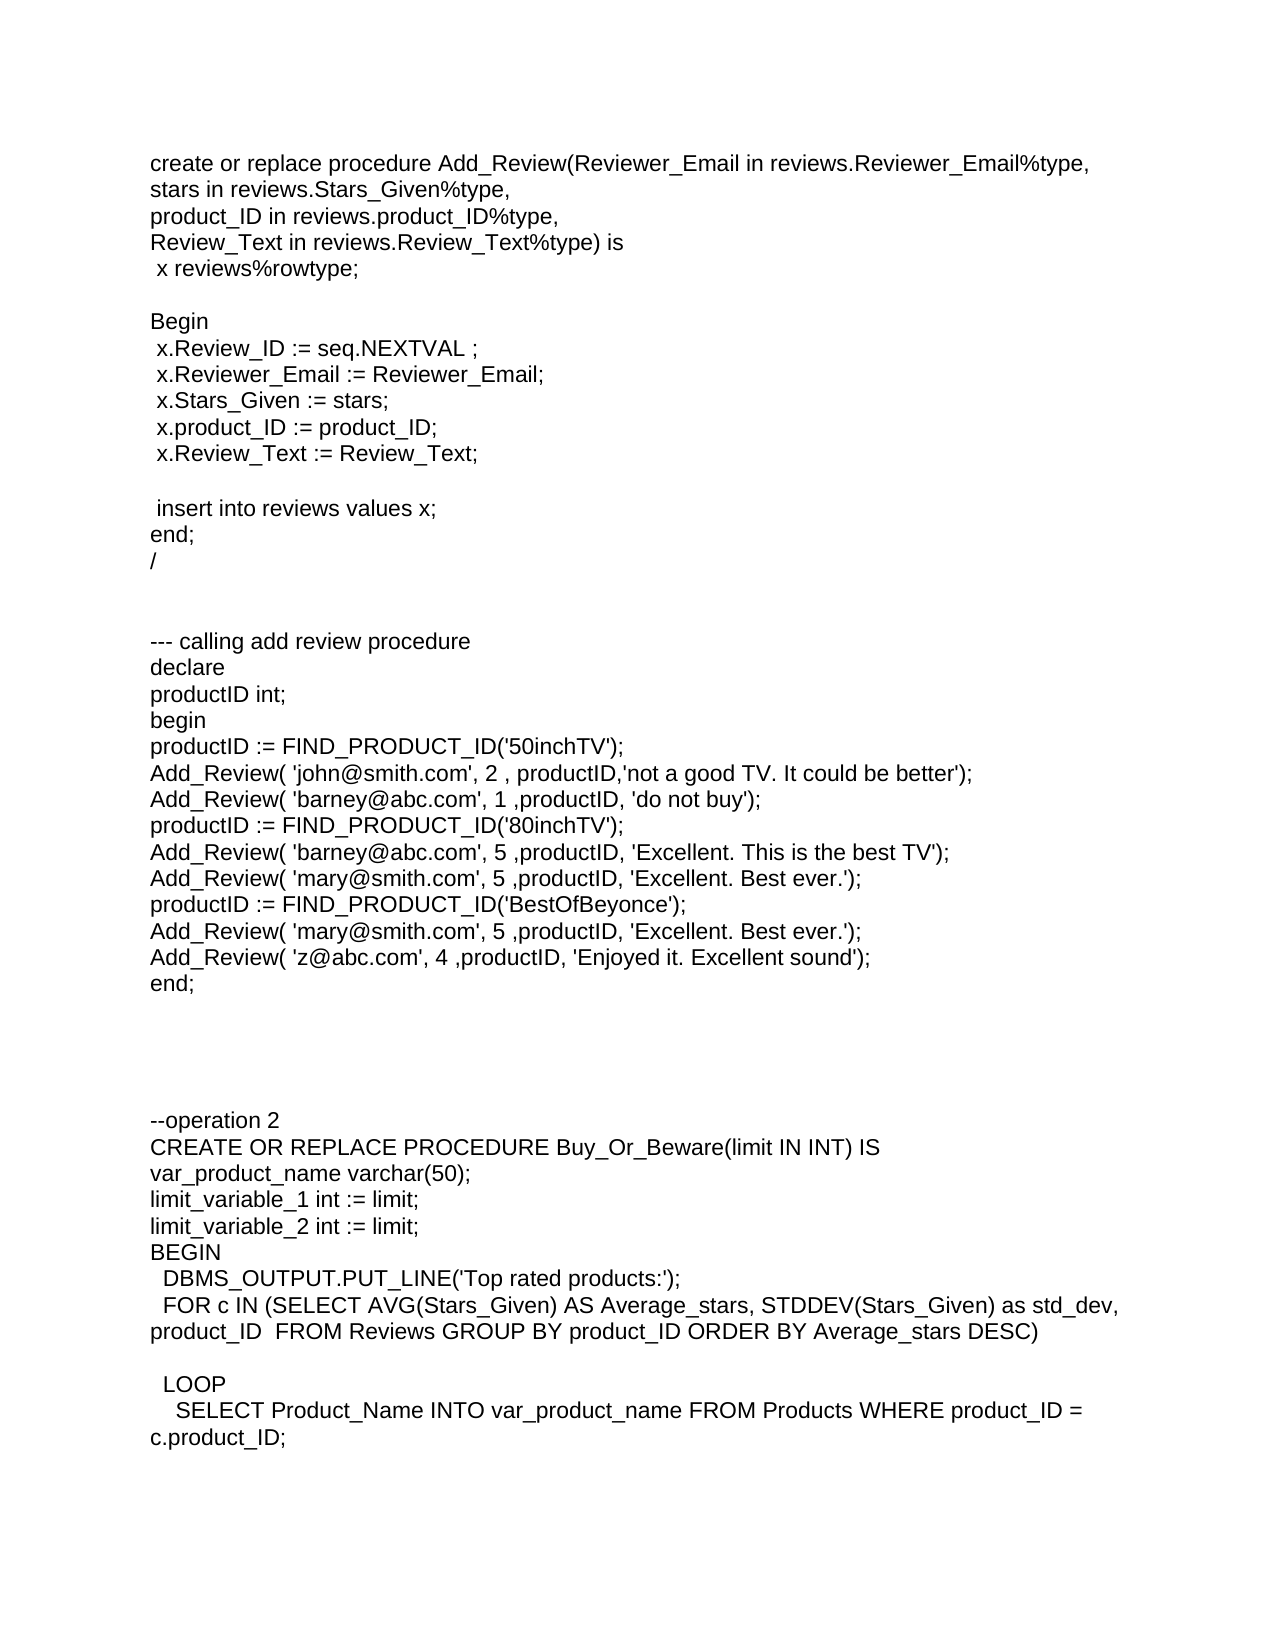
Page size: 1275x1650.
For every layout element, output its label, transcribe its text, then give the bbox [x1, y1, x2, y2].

text --operation 2 [150, 1107, 1125, 1134]
text / [150, 548, 1125, 574]
text create or replace procedure Add_Review(Reviewer_Email in reviews.Reviewer_Email%type, [150, 150, 1125, 176]
text productID := FIND_PRODUCT_ID('50inchTV'); [150, 733, 1125, 759]
text product_ID in reviews.product_ID%type, [150, 203, 1125, 229]
text x.product_ID := product_ID; [150, 413, 1125, 440]
text Review_Text in reviews.Review_Text%type) is [150, 229, 1125, 255]
text x.Review_ID := seq.NEXTVAL ; [150, 334, 1125, 361]
text begin [150, 707, 1125, 733]
text productID := FIND_PRODUCT_ID('80inchTV'); [150, 812, 1125, 839]
text end; [150, 970, 1125, 997]
text limit_variable_2 int := limit; [150, 1213, 1125, 1239]
text x reviews%rowtype; [150, 255, 1125, 282]
text --- calling add review procedure [150, 628, 1125, 654]
text productID := FIND_PRODUCT_ID('BestOfBeyonce'); [150, 891, 1125, 918]
text Add_Review( 'mary@smith.com', 5 ,productID, 'Excellent. Best ever.'); [150, 918, 1125, 944]
text Add_Review( 'z@abc.com', 4 ,productID, 'Enjoyed it. Excellent sound'); [150, 944, 1125, 970]
text CREATE OR REPLACE PROCEDURE Buy_Or_Beware(limit IN INT) IS [150, 1134, 1125, 1160]
text stars in reviews.Stars_Given%type, [150, 176, 1125, 203]
text declare [150, 654, 1125, 681]
text Add_Review( 'barney@abc.com', 1 ,productID, 'do not buy'); [150, 786, 1125, 812]
text BEGIN [150, 1239, 1125, 1265]
text FOR c IN (SELECT AVG(Stars_Given) AS Average_stars, STDDEV(Stars_Given) as std_dev, product_ID FROM Reviews GROUP BY product_ID ORDER BY Average_stars DESC) [150, 1292, 1125, 1344]
text Begin [150, 308, 1125, 334]
text limit_variable_1 int := limit; [150, 1186, 1125, 1213]
text productID int; [150, 681, 1125, 707]
text Add_Review( 'mary@smith.com', 5 ,productID, 'Excellent. Best ever.'); [150, 865, 1125, 891]
text x.Reviewer_Email := Reviewer_Email; [150, 361, 1125, 387]
text var_product_name varchar(50); [150, 1160, 1125, 1186]
text insert into reviews values x; [150, 495, 1125, 521]
text Add_Review( 'barney@abc.com', 5 ,productID, 'Excellent. This is the best TV'); [150, 839, 1125, 865]
text SELECT Product_Name INTO var_product_name FROM Products WHERE product_ID = c.product_ID; [150, 1397, 1125, 1450]
text Add_Review( 'john@smith.com', 2 , productID,'not a good TV. It could be better'); [150, 759, 1125, 786]
text x.Review_Text := Review_Text; [150, 440, 1125, 466]
text LOOP [150, 1371, 1125, 1397]
text DBMS_OUTPUT.PUT_LINE('Top rated products:'); [150, 1265, 1125, 1292]
text x.Stars_Given := stars; [150, 387, 1125, 413]
text end; [150, 521, 1125, 548]
